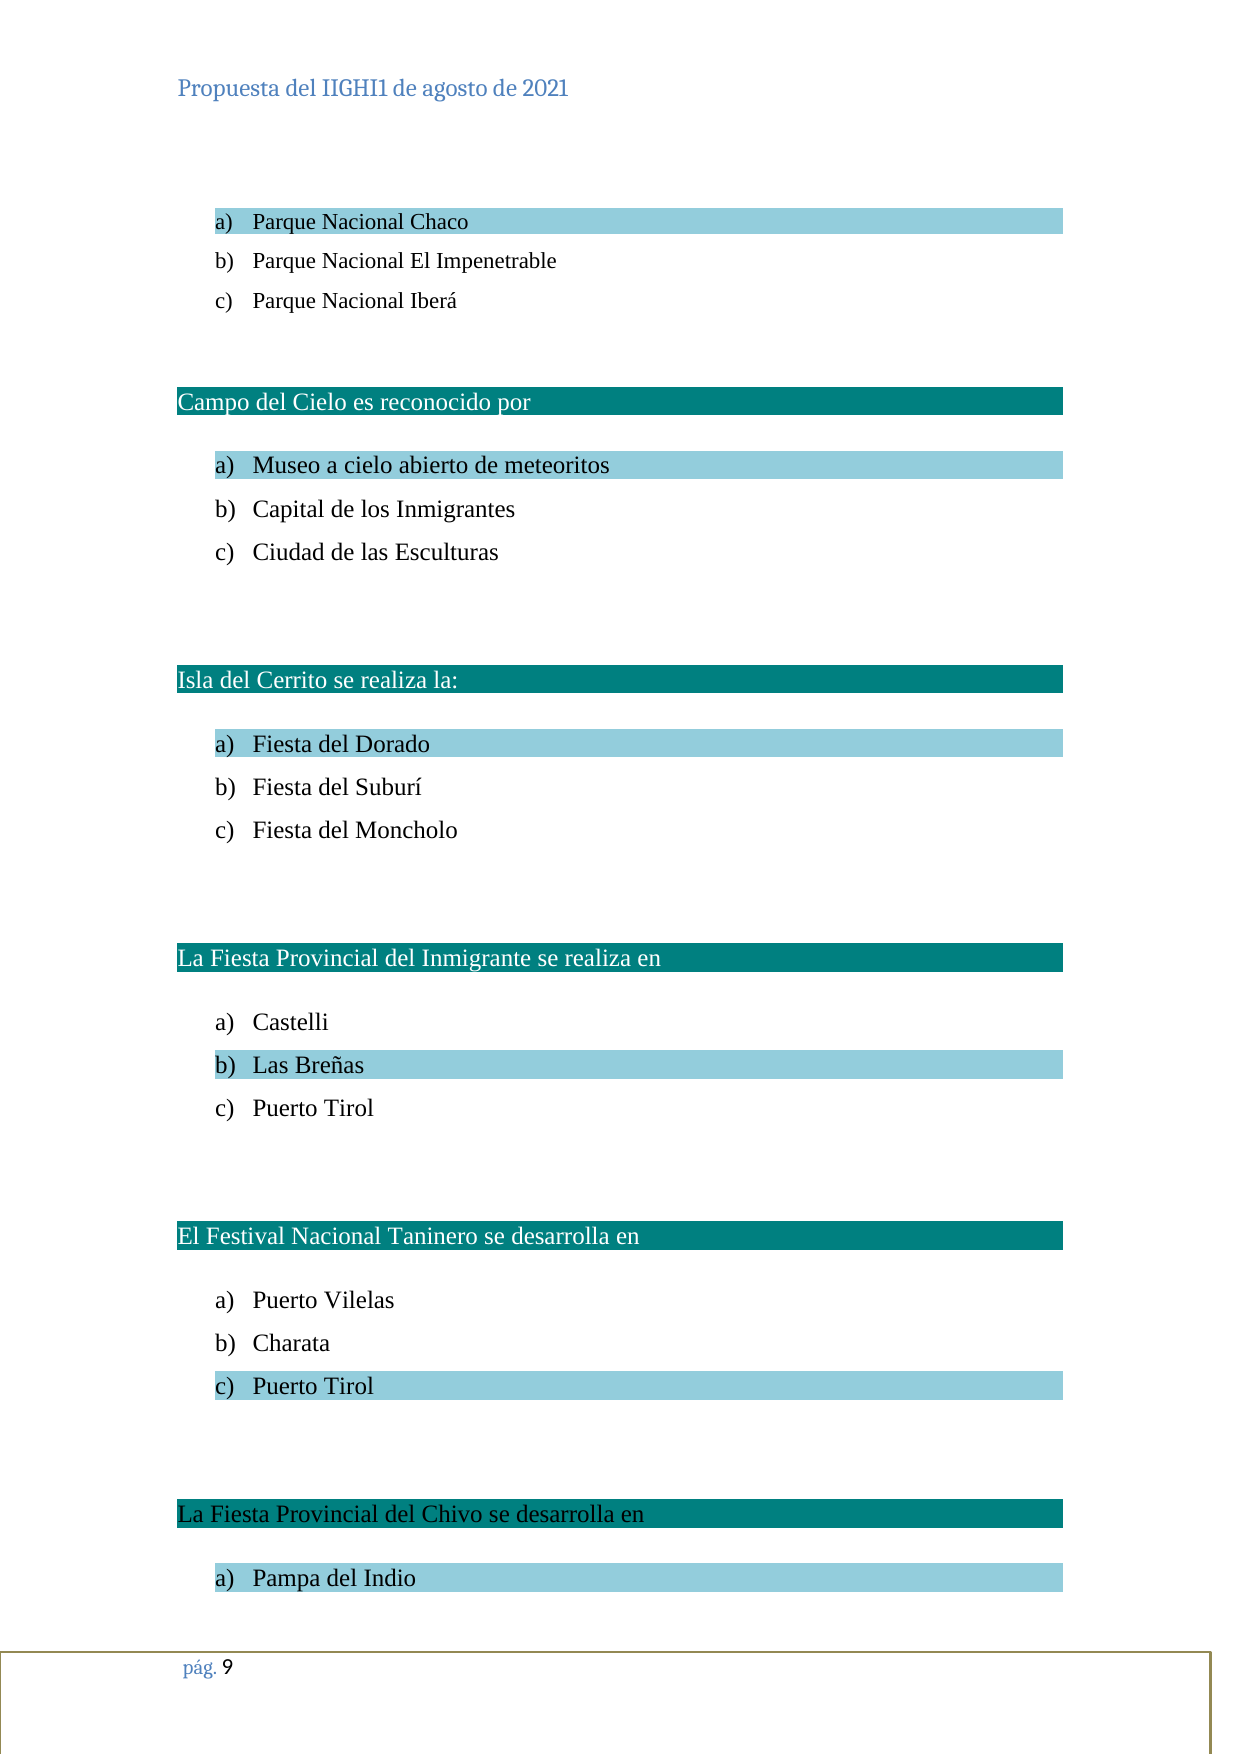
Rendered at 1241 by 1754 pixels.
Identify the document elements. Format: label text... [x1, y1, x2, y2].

list Pampa del Indio [215, 1563, 1063, 1592]
list Fiesta del Dorado [215, 729, 1063, 757]
list Puerto Tirol [215, 1371, 1063, 1400]
list Parque Nacional El Impenetrable [215, 247, 1063, 274]
text Campo del Cielo es reconocido por [177, 387, 1063, 415]
list Capital de los Inmigrantes [215, 494, 1063, 522]
list Puerto Tirol [215, 1093, 1063, 1122]
list Las Breñas [215, 1050, 1063, 1079]
text Isla del Cerrito se realiza la: [177, 665, 1063, 693]
list Puerto Vilelas [215, 1285, 1063, 1314]
list Charata [215, 1328, 1063, 1357]
list Parque Nacional Chaco [215, 208, 1063, 234]
list Fiesta del Suburí [215, 772, 1063, 801]
list Ciudad de las Esculturas [215, 537, 1063, 566]
list Castelli [215, 1007, 1063, 1036]
list Museo a cielo abierto de meteoritos [215, 451, 1063, 479]
list Fiesta del Moncholo [215, 815, 1063, 844]
text La Fiesta Provincial del Chivo se desarrolla en [177, 1499, 1063, 1528]
text El Festival Nacional Taninero se desarrolla en [177, 1221, 1063, 1250]
text La Fiesta Provincial del Inmigrante se realiza en [177, 943, 1063, 972]
list Parque Nacional Iberá [215, 287, 1063, 313]
